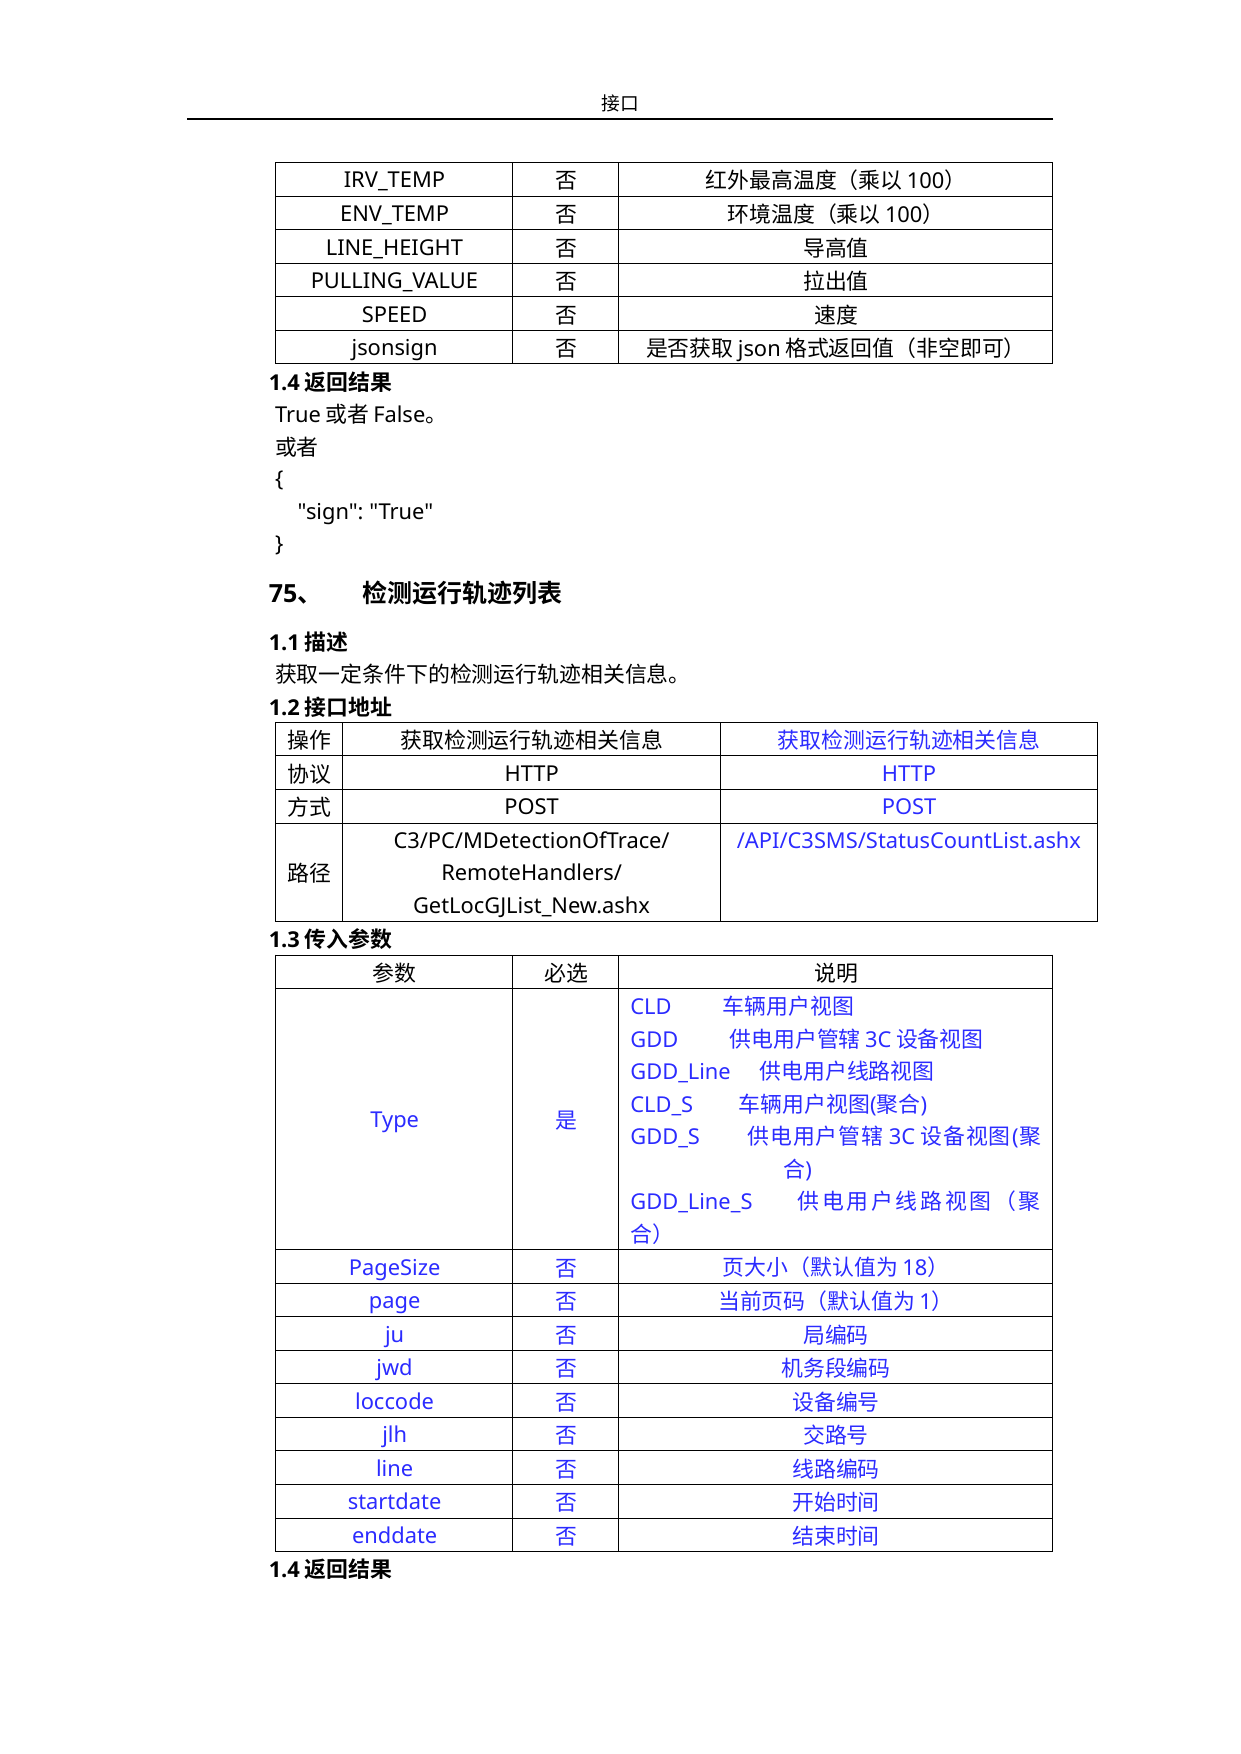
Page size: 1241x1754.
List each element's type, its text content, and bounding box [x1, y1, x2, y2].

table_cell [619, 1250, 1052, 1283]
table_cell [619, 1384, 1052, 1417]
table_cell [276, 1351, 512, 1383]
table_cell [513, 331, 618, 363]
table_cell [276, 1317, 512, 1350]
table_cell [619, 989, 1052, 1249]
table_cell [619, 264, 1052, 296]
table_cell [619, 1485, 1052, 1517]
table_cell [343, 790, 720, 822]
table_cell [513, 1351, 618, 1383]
text 或者 [187, 429, 1053, 462]
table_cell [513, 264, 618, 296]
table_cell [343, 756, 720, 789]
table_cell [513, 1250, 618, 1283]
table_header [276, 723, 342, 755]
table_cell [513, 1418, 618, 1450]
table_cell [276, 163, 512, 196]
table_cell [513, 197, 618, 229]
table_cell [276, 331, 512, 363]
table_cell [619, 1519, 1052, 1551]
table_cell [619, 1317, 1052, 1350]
text 获取一定条件下的检测运行轨迹相关信息。 [187, 657, 1053, 689]
text "sign": "True" [187, 494, 1053, 527]
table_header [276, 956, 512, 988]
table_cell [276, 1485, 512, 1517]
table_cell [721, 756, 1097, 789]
text True或者False。 [187, 397, 1053, 429]
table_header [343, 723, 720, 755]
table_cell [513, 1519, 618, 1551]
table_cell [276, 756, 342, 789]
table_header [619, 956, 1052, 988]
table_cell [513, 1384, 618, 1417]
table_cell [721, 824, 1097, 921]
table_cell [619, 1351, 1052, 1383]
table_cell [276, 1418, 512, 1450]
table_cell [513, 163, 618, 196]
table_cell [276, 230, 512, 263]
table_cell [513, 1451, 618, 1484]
text 检测运行轨迹列表 [269, 559, 1053, 624]
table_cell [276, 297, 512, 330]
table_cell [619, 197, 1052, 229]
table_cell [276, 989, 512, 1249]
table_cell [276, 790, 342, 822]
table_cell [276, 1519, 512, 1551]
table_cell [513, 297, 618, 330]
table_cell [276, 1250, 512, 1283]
text } [187, 527, 1053, 559]
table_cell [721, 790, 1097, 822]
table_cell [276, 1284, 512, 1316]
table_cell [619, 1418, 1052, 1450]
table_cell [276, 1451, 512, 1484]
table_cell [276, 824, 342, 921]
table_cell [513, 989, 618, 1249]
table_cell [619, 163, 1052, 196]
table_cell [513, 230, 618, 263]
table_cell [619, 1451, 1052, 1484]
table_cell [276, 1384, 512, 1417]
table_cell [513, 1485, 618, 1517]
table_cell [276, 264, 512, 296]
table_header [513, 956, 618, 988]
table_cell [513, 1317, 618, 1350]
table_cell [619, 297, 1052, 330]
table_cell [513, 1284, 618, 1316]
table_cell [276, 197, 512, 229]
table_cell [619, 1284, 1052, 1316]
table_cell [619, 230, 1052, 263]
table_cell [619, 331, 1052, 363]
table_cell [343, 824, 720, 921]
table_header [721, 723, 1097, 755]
text { [187, 462, 1053, 494]
